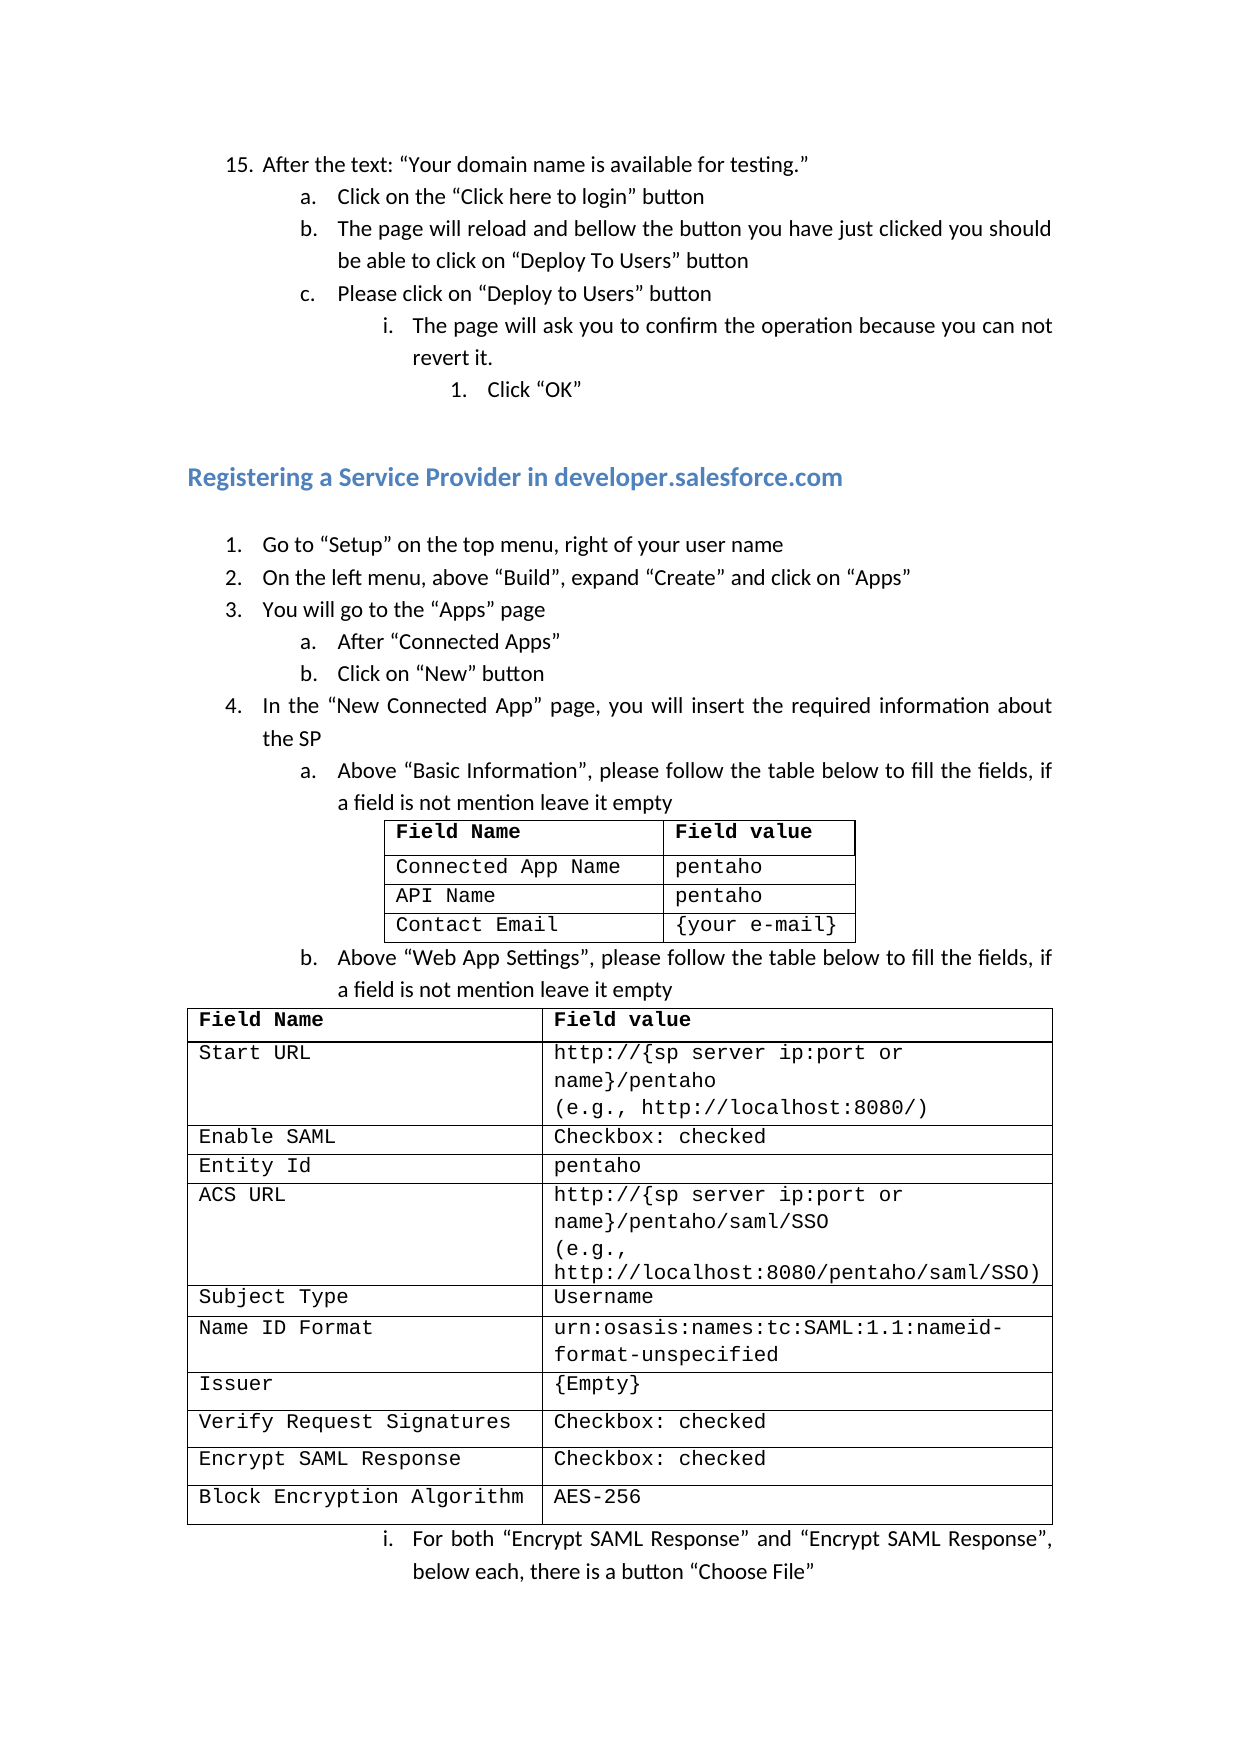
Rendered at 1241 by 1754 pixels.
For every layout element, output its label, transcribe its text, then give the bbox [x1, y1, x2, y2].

table_cell http://{sp server ip:port or name}/pentaho/saml/SSO (e.g., http://localhost:8080/pentaho/saml/SSO) [543, 1184, 1052, 1285]
table_cell Checkbox: checked [543, 1448, 1052, 1485]
table_cell Checkbox: checked [543, 1126, 1052, 1154]
table_cell Encrypt SAML Response [188, 1448, 542, 1485]
table_cell {your e-mail} [664, 914, 855, 942]
list Click “OK” [450, 375, 1053, 403]
list Please click on “Deploy to Users” button [300, 279, 1053, 307]
table_header Field Name [385, 821, 663, 855]
table_header Field Name [188, 1009, 542, 1041]
list Click on the “Click here to login” button [300, 182, 1053, 210]
table_header Field value [543, 1009, 1052, 1041]
table_cell Enable SAML [188, 1126, 542, 1154]
table_cell http://{sp server ip:port or name}/pentaho (e.g., http://localhost:8080/) [543, 1043, 1052, 1125]
list The page will ask you to confirm the operation because you can not revert it. [394, 311, 1053, 371]
table_cell ACS URL [188, 1184, 542, 1285]
table_cell Connected App Name [385, 856, 663, 884]
table_cell Verify Request Signatures [188, 1411, 542, 1447]
table_cell urn:osasis:names:tc:SAML:1.1:nameid-format-unspecified [543, 1317, 1052, 1372]
table_cell Name ID Format [188, 1317, 542, 1372]
list On the left menu, above “Build”, expand “Create” and click on “Apps” [225, 563, 1053, 591]
table_cell Contact Email [385, 914, 663, 942]
list After “Connected Apps” [300, 627, 1053, 655]
table_cell pentaho [543, 1155, 1052, 1183]
subtitle Registering a Service Provider in developer.salesforce.com [187, 461, 1053, 493]
table_cell Username [543, 1286, 1052, 1316]
table_cell {Empty} [543, 1373, 1052, 1409]
table_cell pentaho [664, 885, 855, 913]
list Above “Basic Information”, please follow the table below to fill the fields, if a field is not mention leave it empty [300, 756, 1053, 816]
table_cell API Name [385, 885, 663, 913]
list Click on “New” button [300, 659, 1053, 687]
table_header Field value [664, 821, 854, 855]
list Above “Web App Settings”, please follow the table below to fill the fields, if a field is not mention leave it empty [300, 943, 1053, 1003]
table_cell AES-256 [543, 1486, 1052, 1523]
table_cell Checkbox: checked [543, 1411, 1052, 1447]
list In the “New Connected App” page, you will insert the required information about the SP [225, 692, 1053, 752]
list You will go to the “Apps” page [225, 595, 1053, 623]
list For both “Encrypt SAML Response” and “Encrypt SAML Response”, below each, there is a button “Choose File” [394, 1525, 1053, 1585]
list Go to “Setup” on the top menu, right of your user name [225, 531, 1053, 559]
table_cell Block Encryption Algorithm [188, 1486, 542, 1523]
table_cell Entity Id [188, 1155, 542, 1183]
table_cell Subject Type [188, 1286, 542, 1316]
table_cell pentaho [664, 856, 855, 884]
list The page will reload and bellow the button you have just clicked you should be able to click on “Deploy To Users” button [300, 214, 1053, 274]
table_cell Issuer [188, 1373, 542, 1409]
table_cell Start URL [188, 1043, 542, 1125]
list After the text: “Your domain name is available for testing.” [225, 150, 1053, 178]
